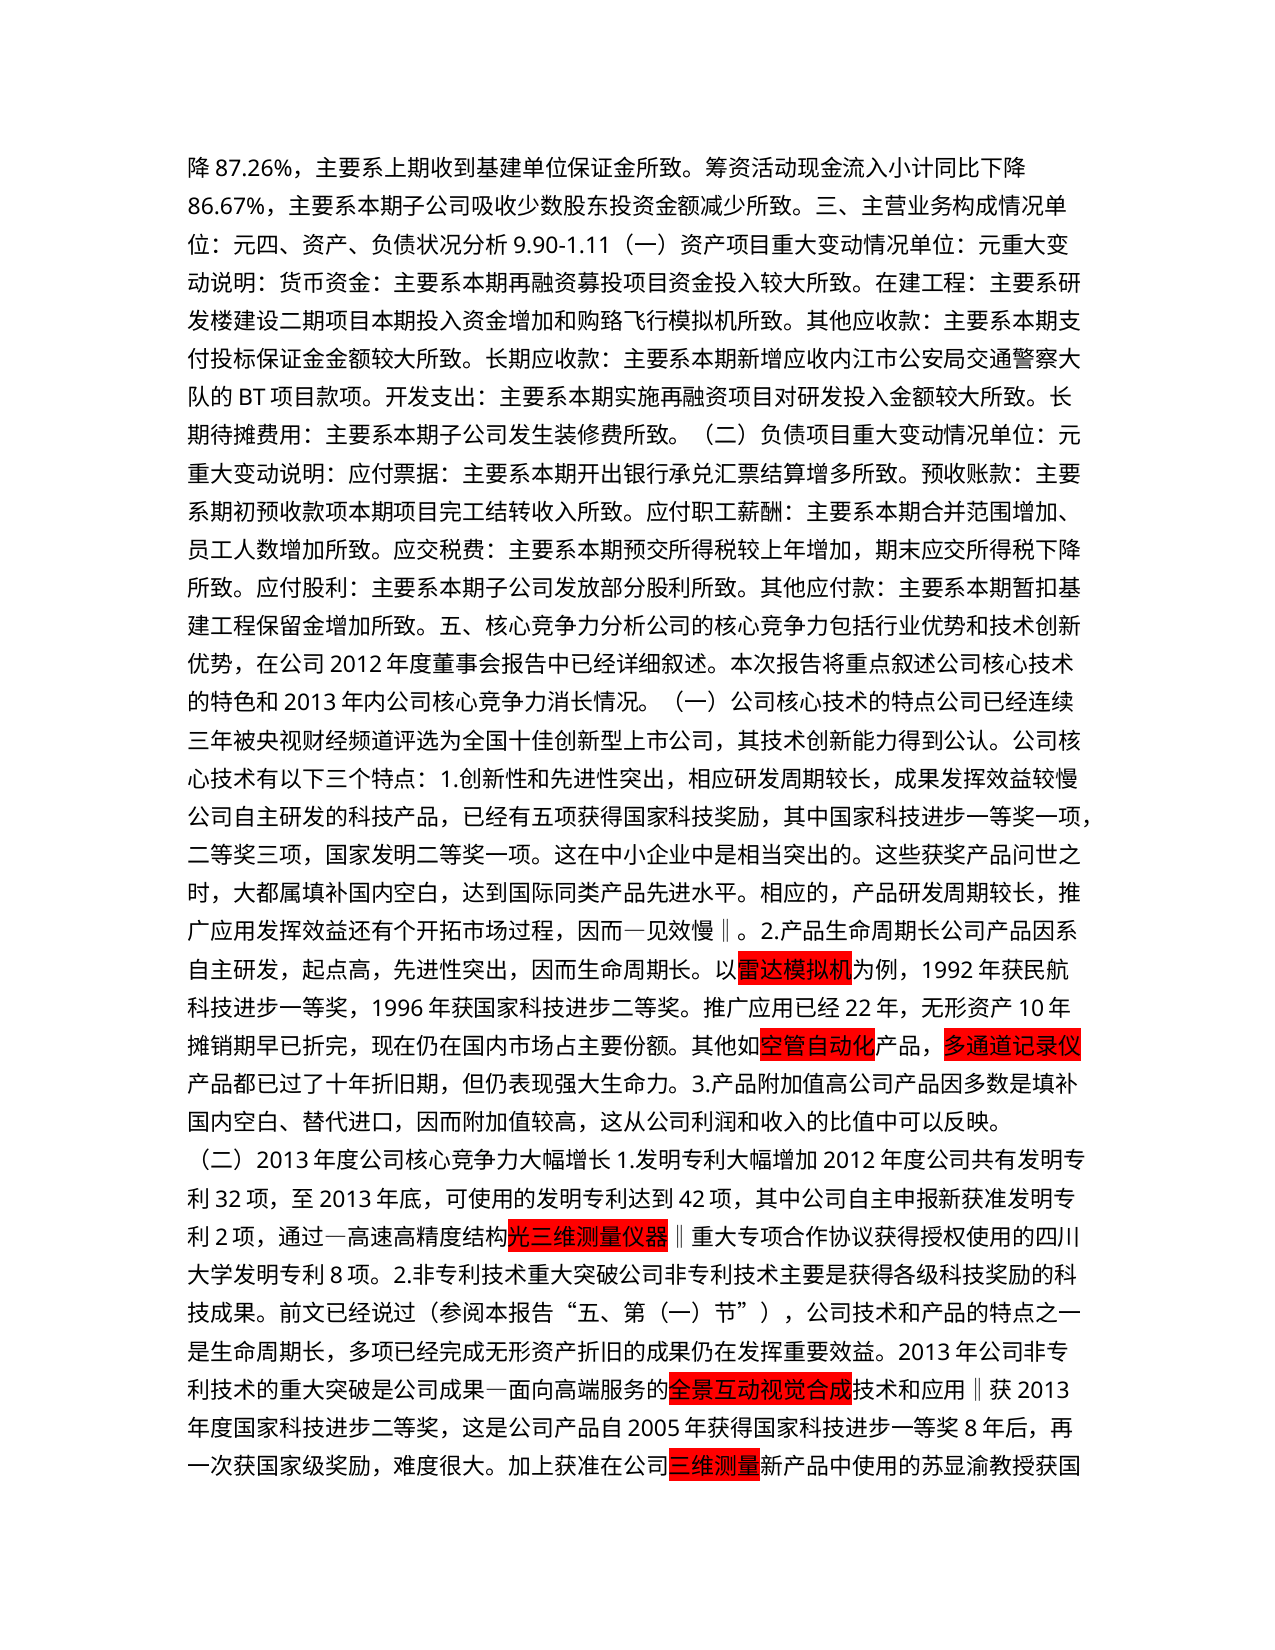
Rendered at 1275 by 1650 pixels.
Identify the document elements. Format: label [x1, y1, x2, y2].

text [187, 150, 1087, 1481]
